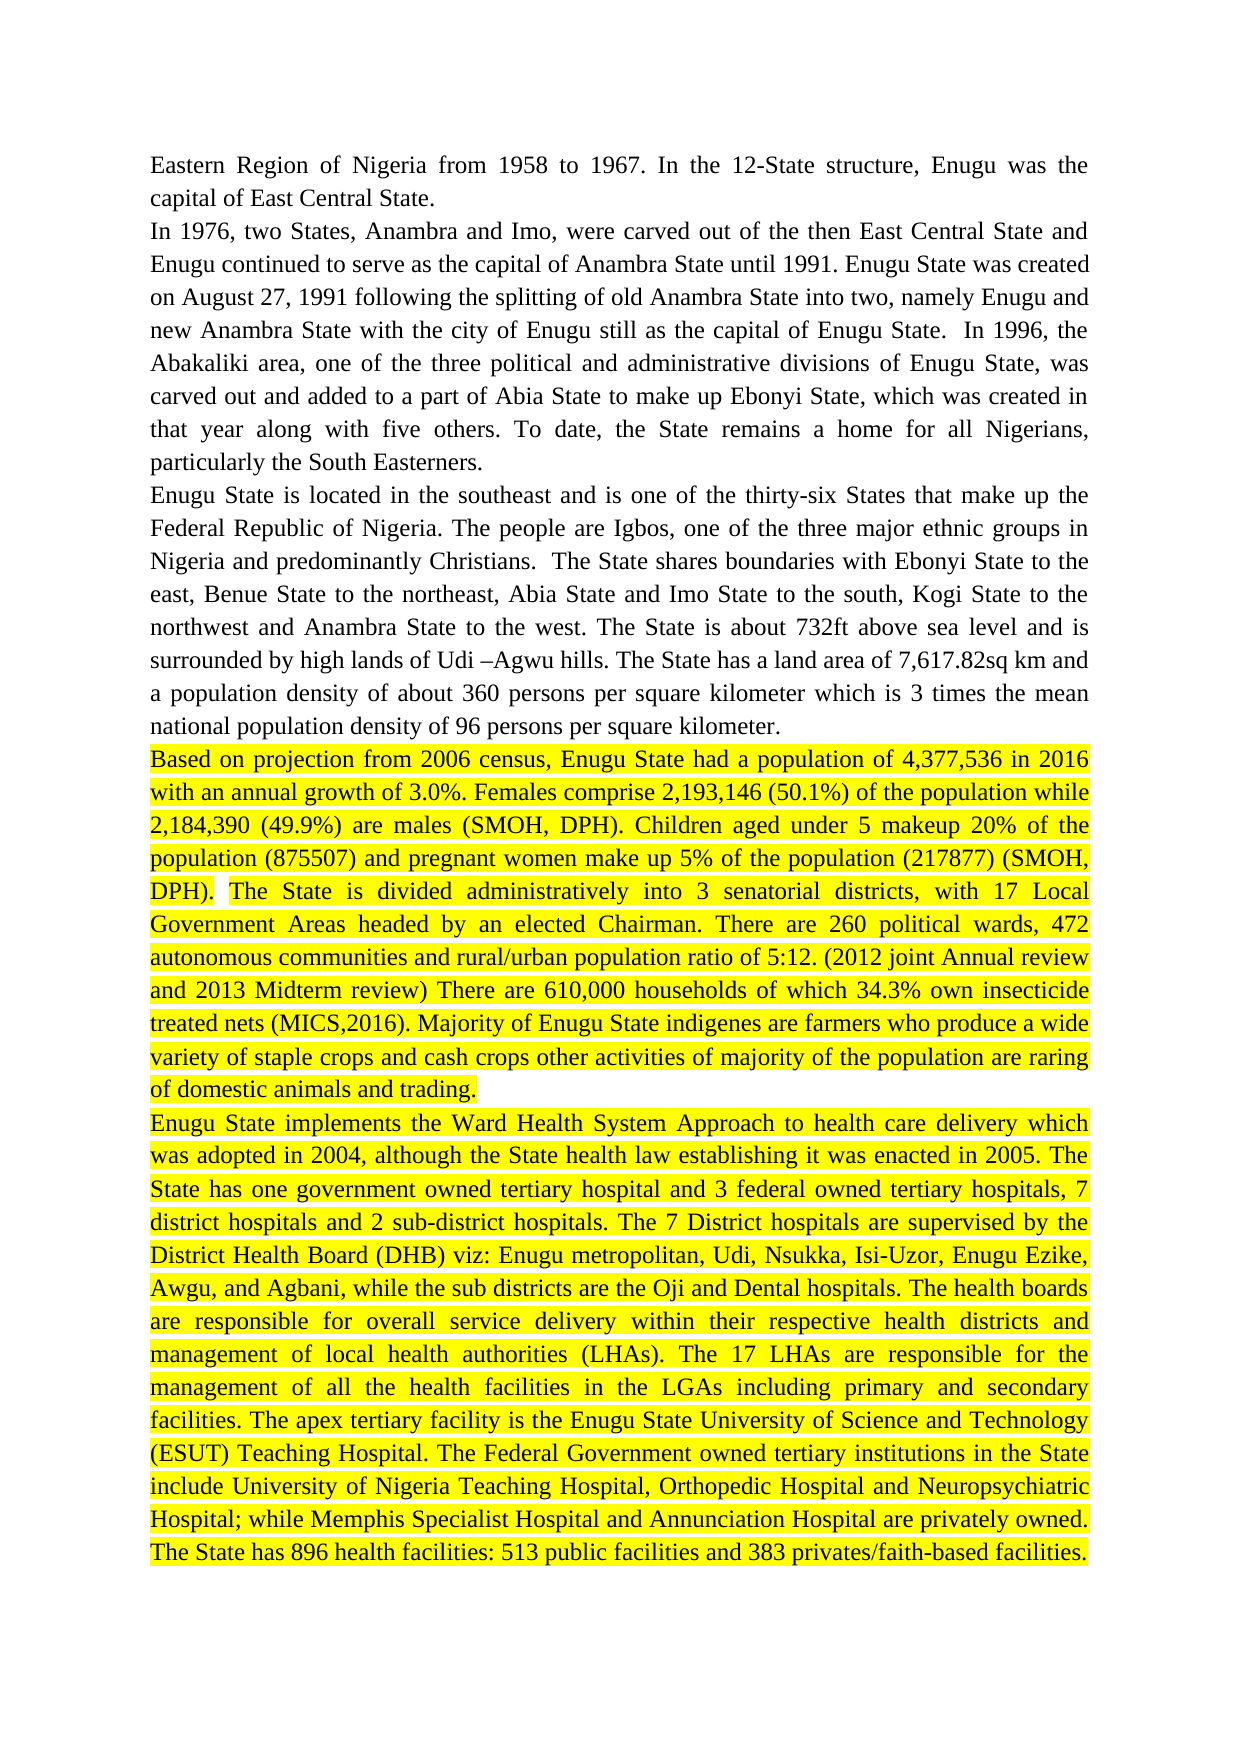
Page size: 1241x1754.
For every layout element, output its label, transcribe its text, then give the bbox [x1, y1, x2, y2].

text In 1976, two States, Anambra and Imo, were carved out of the then East Central State and Enugu continued to serve as the capital of Anambra State until 1991. Enugu State was created on August 27, 1991 following the splitting of old Anambra State into two, namely Enugu and new Anambra State with the city of Enugu still as the capital of Enugu State. In 1996, the Abakaliki area, one of the three political and administrative divisions of Enugu State, was carved out and added to a part of Abia State to make up Ebonyi State, which was created in that year along with five others. To date, the State remains a home for all Nigerians, particularly the South Easterners. [150, 216, 1090, 476]
text Enugu State is located in the southeast and is one of the thirty-six States that make up the Federal Republic of Nigeria. The people are Igbos, one of the three major ethnic groups in Nigeria and predominantly Christians. The State shares boundaries with Ebonyi State to the east, Benue State to the northeast, Abia State and Imo State to the south, Kogi State to the northwest and Anambra State to the west. The State is about 732ft above sea level and is surrounded by high lands of Udi –Agwu hills. The State has a land area of 7,617.82sq km and a population density of about 360 persons per square kilometer which is 3 times the mean national population density of 96 persons per square kilometer. [150, 480, 1090, 740]
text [150, 150, 1090, 212]
